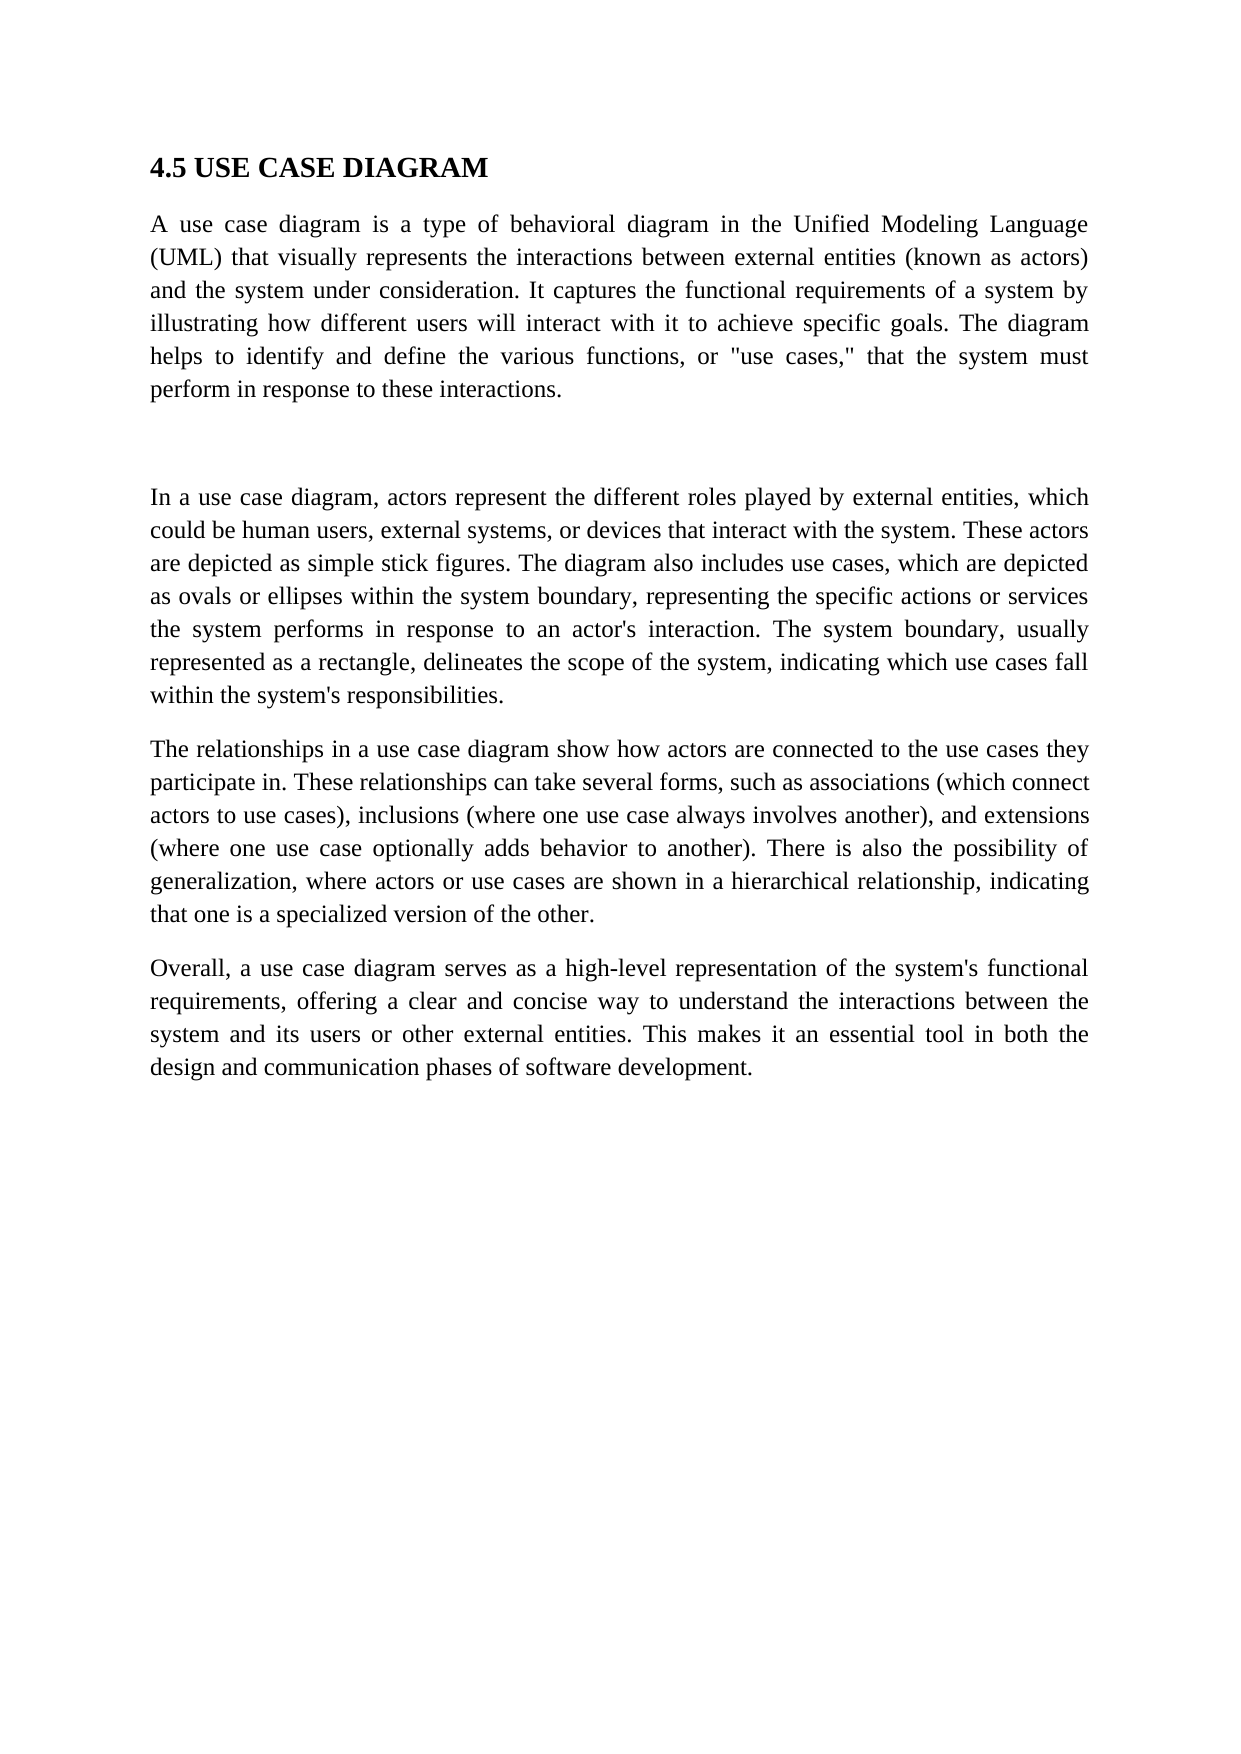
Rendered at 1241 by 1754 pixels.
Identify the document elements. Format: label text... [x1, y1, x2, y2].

text A use case diagram is a type of behavioral diagram in the Unified Modeling Language (UML) that visually represents the interactions between external entities (known as actors) and the system under consideration. It captures the functional requirements of a system by illustrating how different users will interact with it to achieve specific goals. The diagram helps to identify and define the various functions, or "use cases," that the system must perform in response to these interactions. [150, 209, 1090, 403]
text 4.5 USE CASE DIAGRAM [150, 150, 1090, 183]
text Overall, a use case diagram serves as a high-level representation of the system's functional requirements, offering a clear and concise way to understand the interactions between the system and its users or other external entities. This makes it an essential tool in both the design and communication phases of software development. [150, 953, 1090, 1081]
text The relationships in a use case diagram show how actors are connected to the use cases they participate in. These relationships can take several forms, such as associations (which connect actors to use cases), inclusions (where one use case always involves another), and extensions (where one use case optionally adds behavior to another). There is also the possibility of generalization, where actors or use cases are shown in a hierarchical relationship, indicating that one is a specialized version of the other. [150, 734, 1090, 928]
text In a use case diagram, actors represent the different roles played by external entities, which could be human users, external systems, or devices that interact with the system. These actors are depicted as simple stick figures. The diagram also includes use cases, which are depicted as ovals or ellipses within the system boundary, representing the specific actions or services the system performs in response to an actor's interaction. The system boundary, usually represented as a rectangle, delineates the scope of the system, indicating which use cases fall within the system's responsibilities. [150, 482, 1090, 709]
